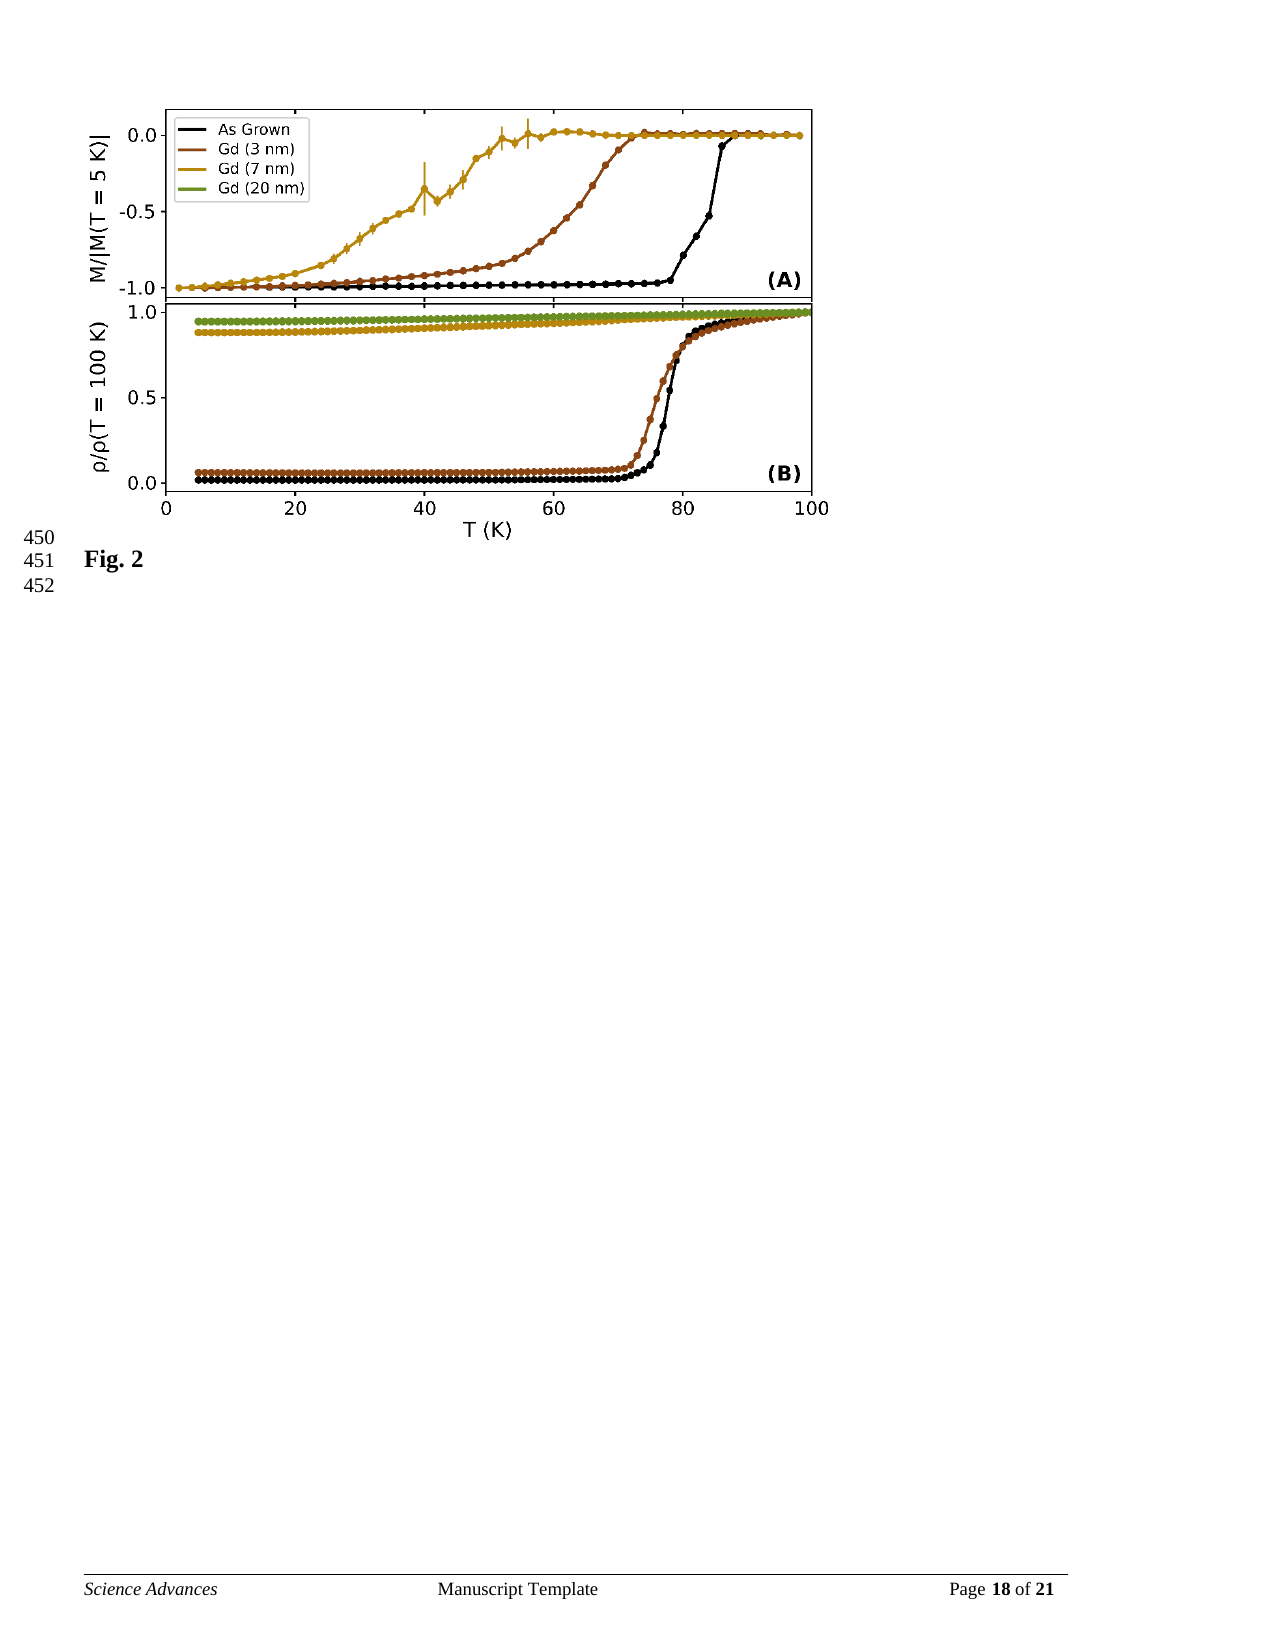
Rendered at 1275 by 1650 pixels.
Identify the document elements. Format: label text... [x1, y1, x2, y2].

picture [83, 103, 834, 545]
text Fig. 2 [84, 544, 1068, 573]
